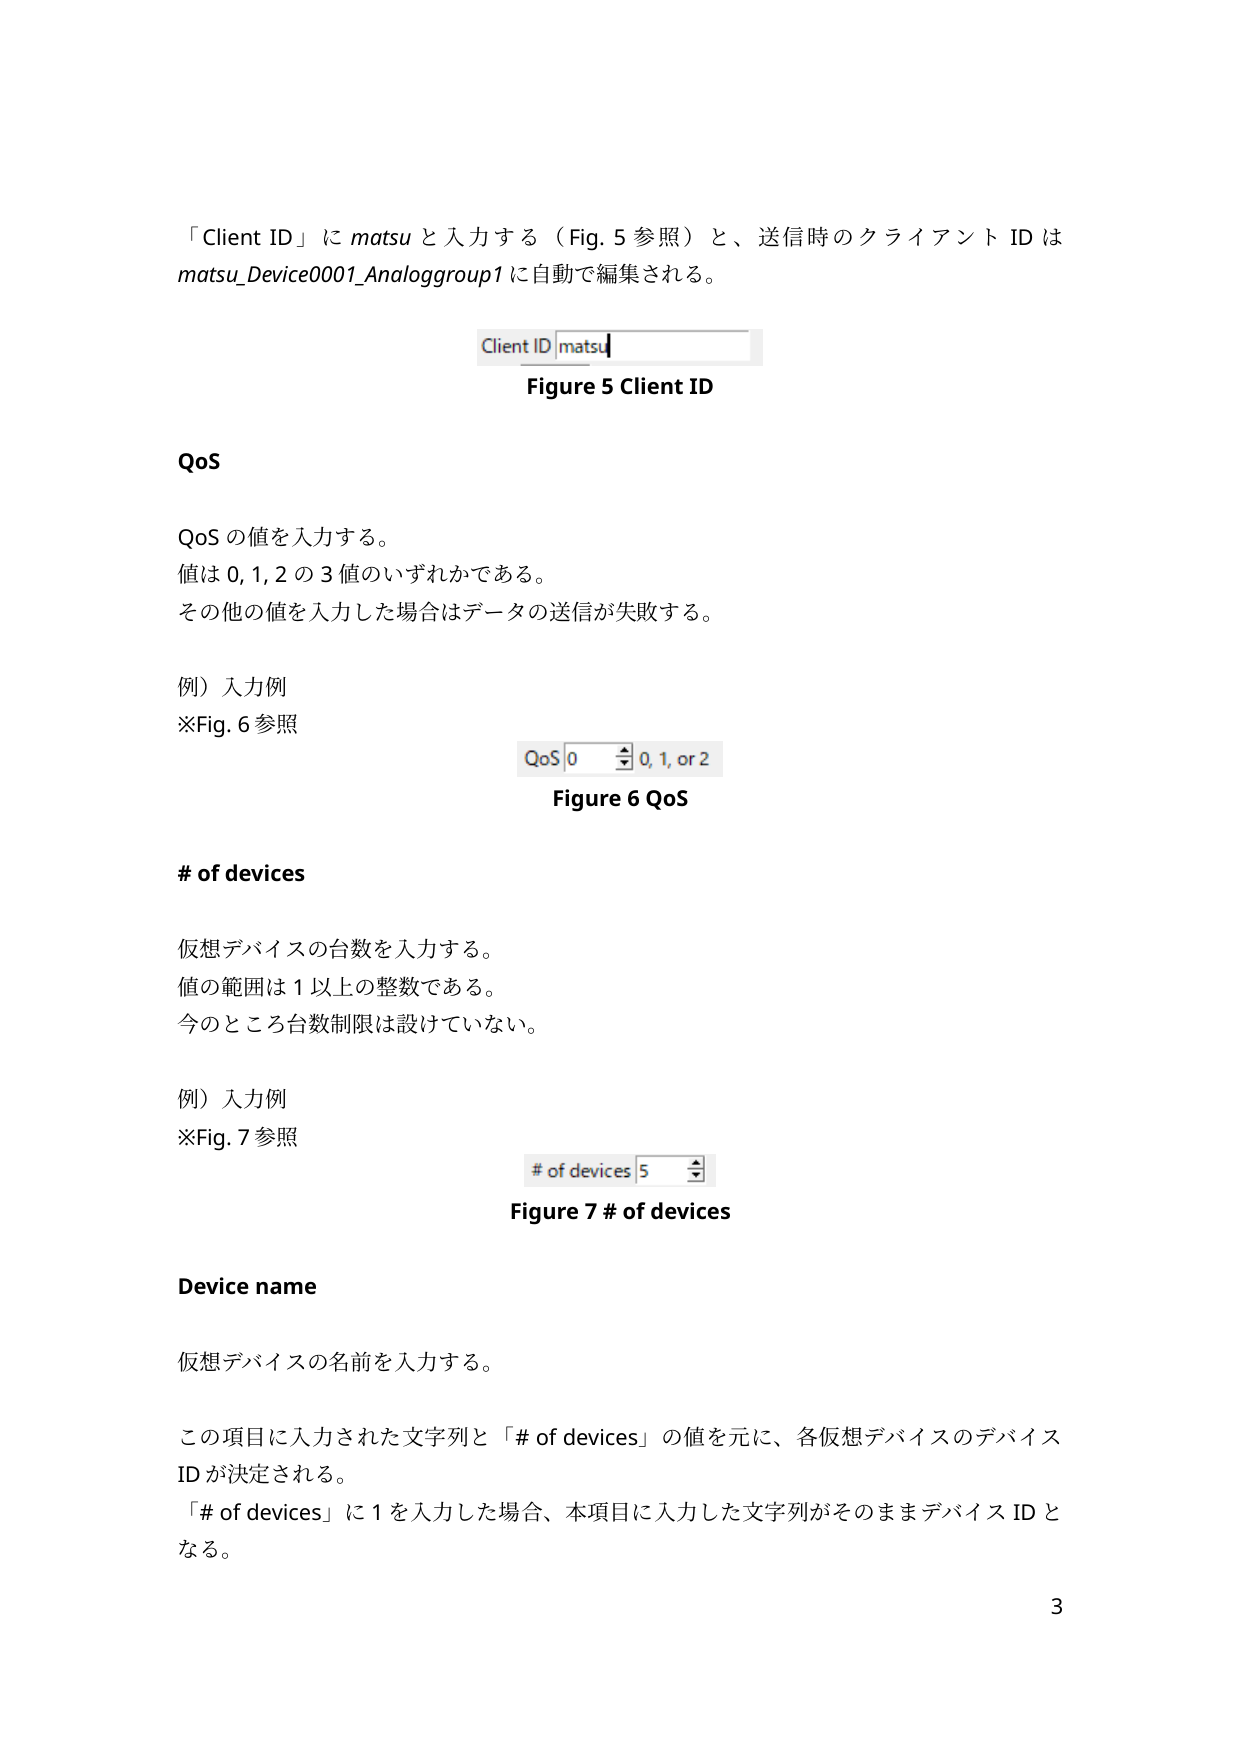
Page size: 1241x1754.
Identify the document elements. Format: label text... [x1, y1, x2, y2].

text 仮想デバイスの名前を入力する。 [177, 1342, 1063, 1379]
text 例）入力例 [177, 667, 1063, 704]
text 値の範囲は 1 以上の整数である。 [177, 967, 1063, 1004]
text 例）入力例 [177, 1079, 1063, 1117]
text Figure 7 # of devices [177, 1192, 1063, 1229]
picture [524, 1154, 716, 1187]
text 今のところ台数制限は設けていない。 [177, 1004, 1063, 1042]
text 「# of devices」に1を入力した場合、本項目に入力した文字列がそのままデバイスIDとなる。 [177, 1492, 1063, 1567]
text Device name [177, 1267, 1063, 1304]
text ※Fig. 7参照 [177, 1117, 1063, 1154]
text QoS の値を入力する。 [177, 517, 1063, 554]
text この項目に入力された文字列と「# of devices」の値を元に、各仮想デバイスのデバイスIDが決定される。 [177, 1417, 1063, 1492]
text Figure 5 Client ID [177, 367, 1063, 404]
text 「Client ID」にmatsuと入力する（Fig. 5参照）と、送信時のクライアントIDはmatsu_Device0001_Analoggroup1に自動で編集される。 [177, 217, 1063, 292]
text 値は 0, 1, 2 の 3 値のいずれかである。 [177, 554, 1063, 592]
text ※Fig. 6参照 [177, 704, 1063, 742]
picture [517, 741, 723, 777]
text Figure 6 QoS [177, 779, 1063, 817]
text 仮想デバイスの台数を入力する。 [177, 929, 1063, 967]
text その他の値を入力した場合はデータの送信が失敗する。 [177, 592, 1063, 629]
text # of devices [177, 854, 1063, 892]
text QoS [177, 442, 1063, 479]
picture [477, 329, 763, 366]
